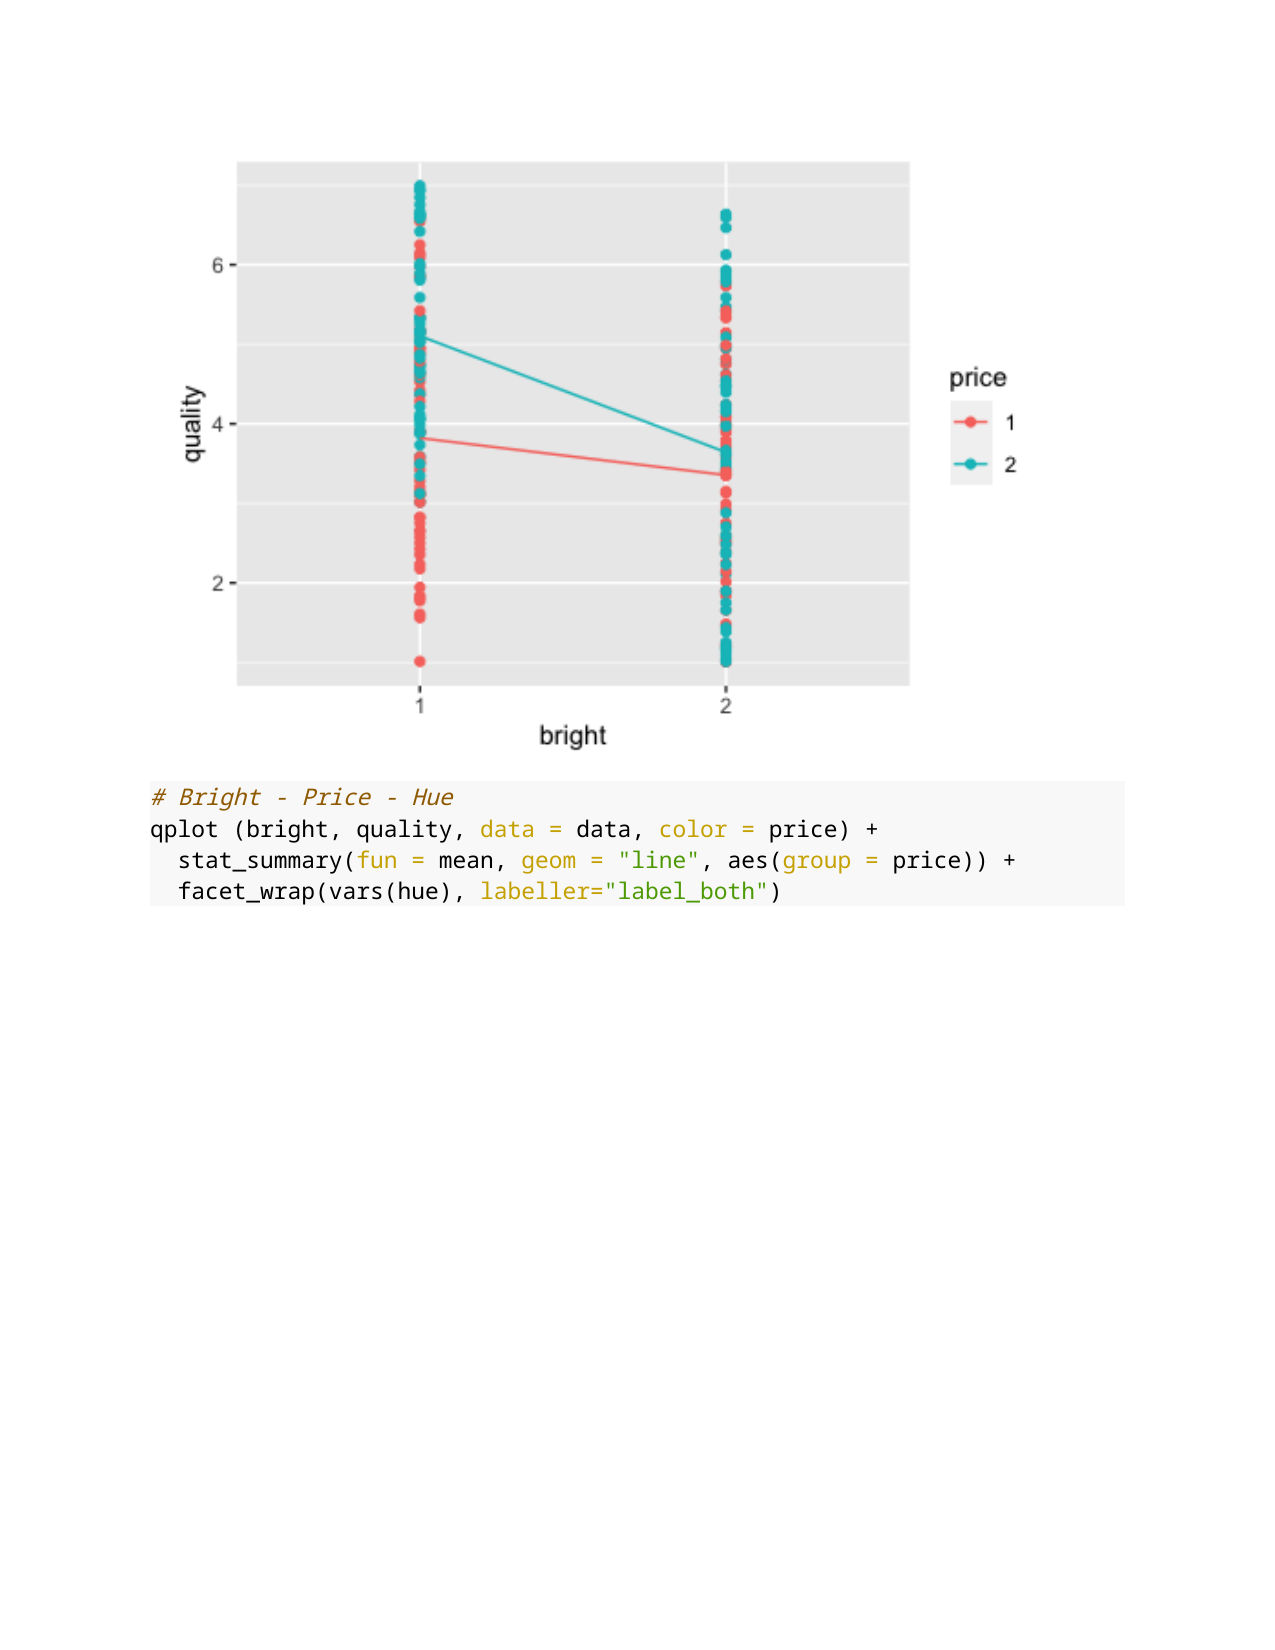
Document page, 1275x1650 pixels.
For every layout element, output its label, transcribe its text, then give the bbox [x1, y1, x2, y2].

text # Bright - Price - Hue qplot (bright, quality, data = data, color = price) + stat_summary(fun = mean, geom = "line", aes(group = price)) + facet_wrap(vars(hue), labeller="label_both") [150, 781, 1125, 906]
picture [168, 150, 1044, 763]
